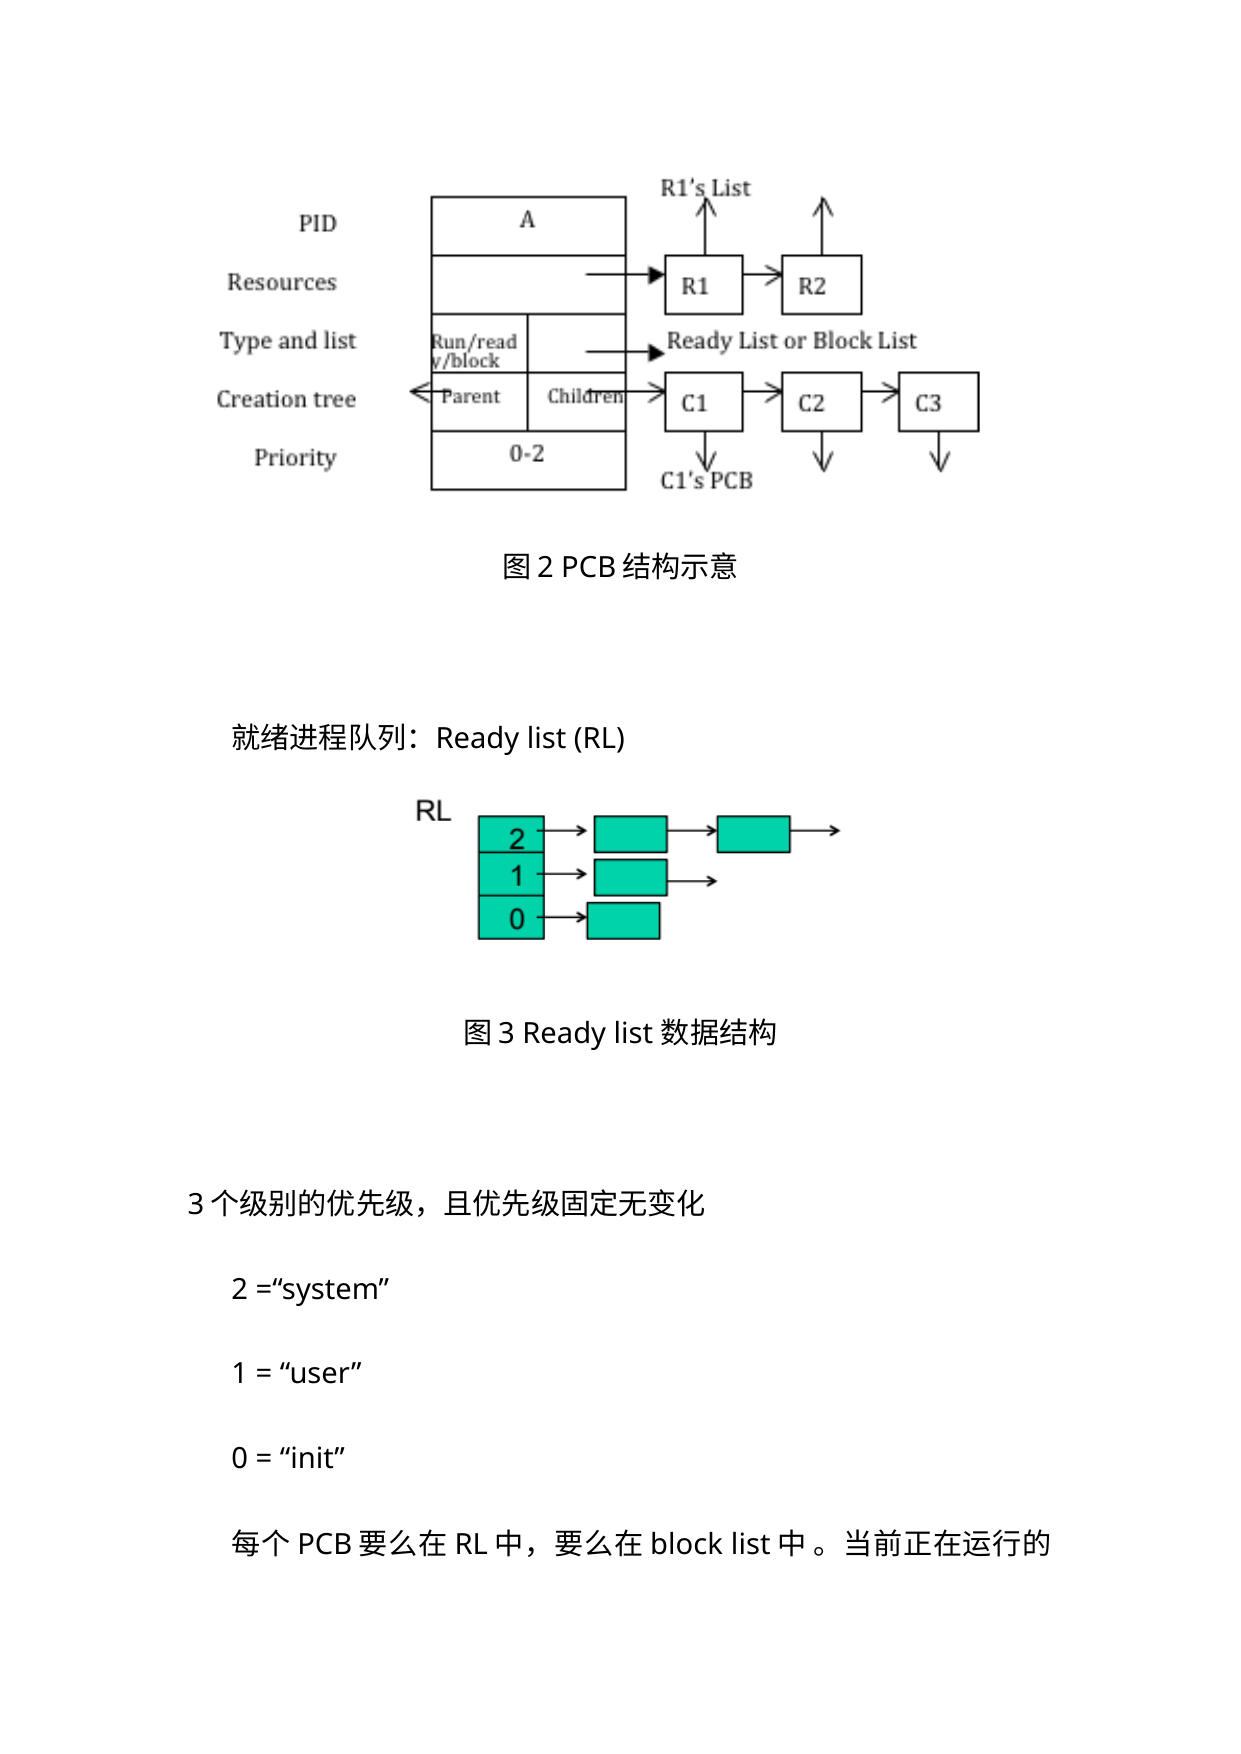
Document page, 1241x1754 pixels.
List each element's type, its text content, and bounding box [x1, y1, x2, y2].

picture [187, 162, 980, 508]
text 3个级别的优先级，且优先级固定无变化 [187, 1169, 1053, 1234]
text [187, 1510, 1053, 1575]
text 图2 PCB结构示意 [187, 533, 1053, 598]
text 1 = “user” [187, 1340, 1053, 1405]
text 2 =“system” [187, 1255, 1053, 1320]
text 图3 Ready list 数据结构 [187, 998, 1053, 1063]
text 0 = “init” [187, 1425, 1053, 1490]
text 就绪进程队列：Ready list (RL) [187, 704, 1053, 769]
